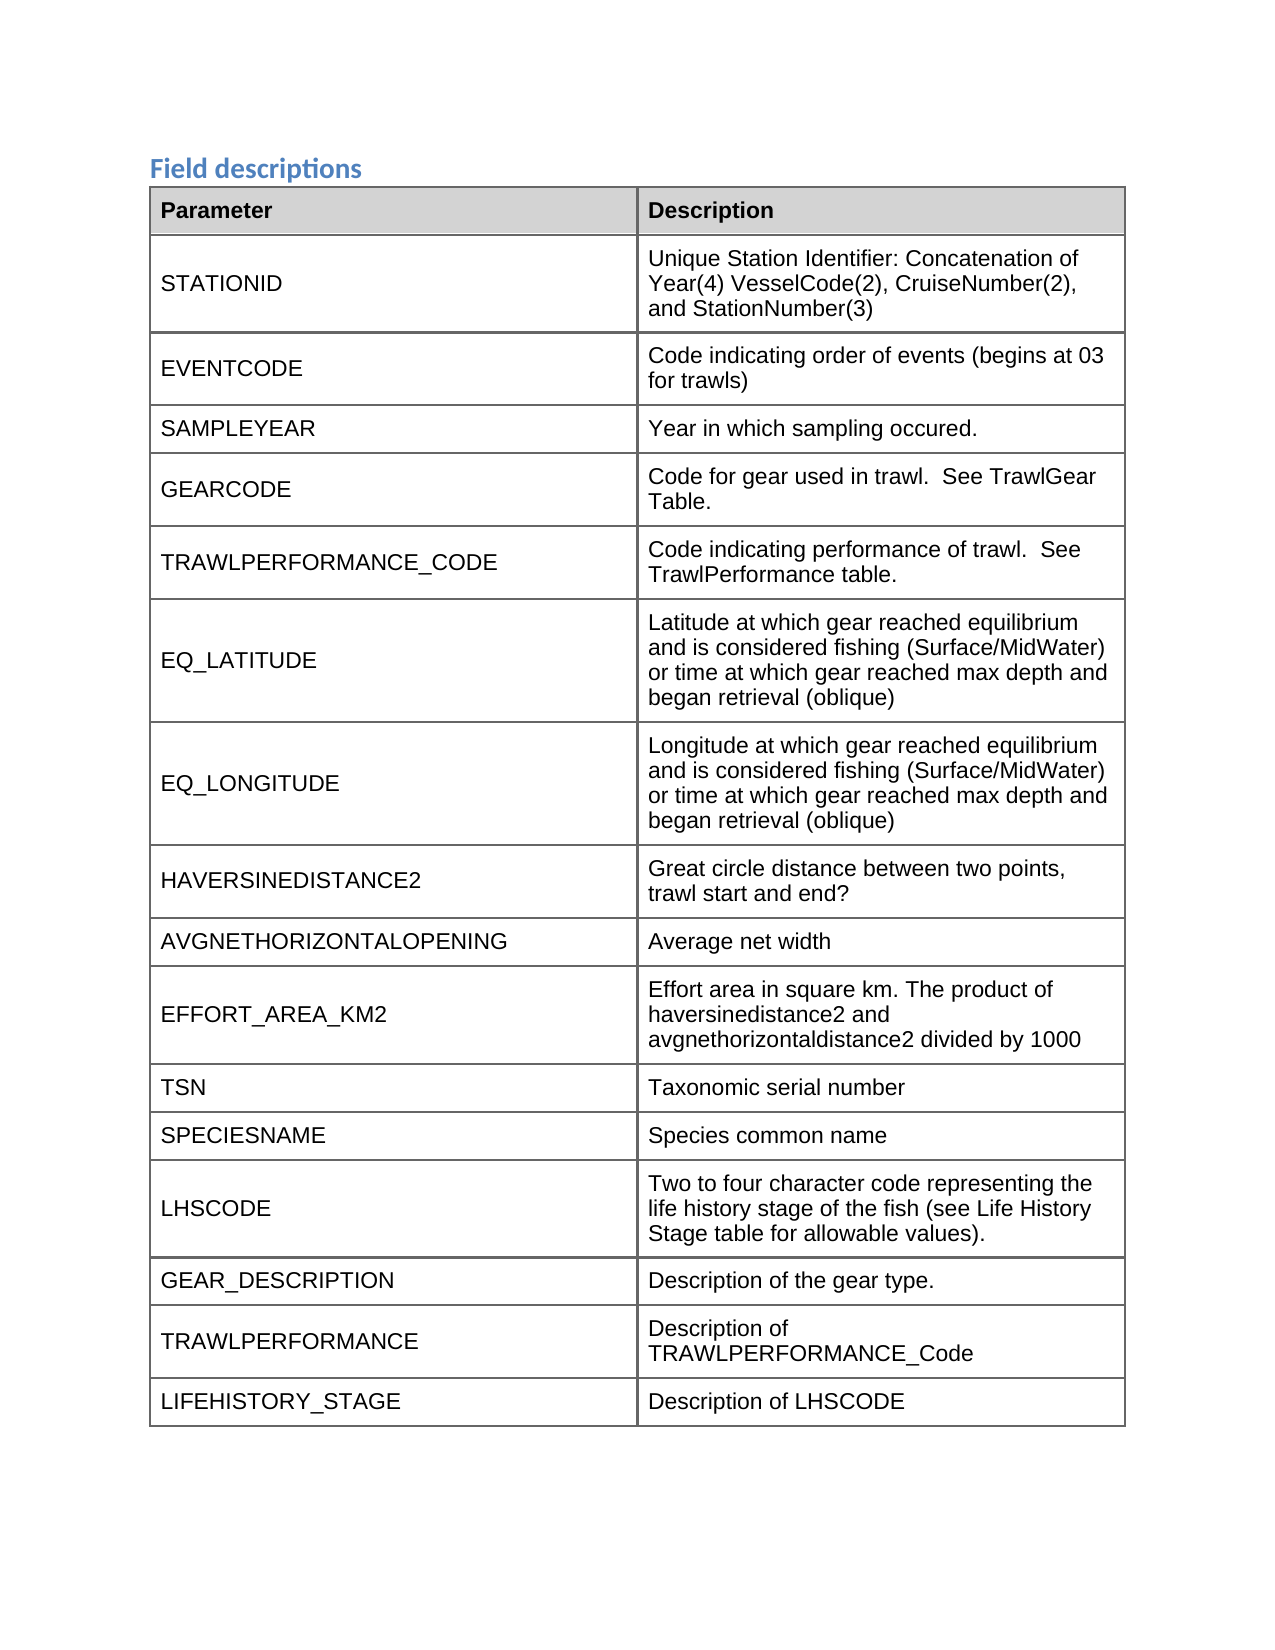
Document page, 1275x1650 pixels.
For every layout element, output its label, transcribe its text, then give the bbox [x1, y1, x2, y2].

table_cell AVGNETHORIZONTALOPENING [151, 919, 636, 965]
table_cell Latitude at which gear reached equilibrium and is considered fishing (Surface/MidWater) or time at which gear reached max depth and began retrieval (oblique) [639, 600, 1124, 721]
table_cell Average net width [639, 919, 1124, 965]
table_header Parameter [151, 188, 636, 233]
table_cell Code indicating order of events (begins at 03 for trawls) [639, 334, 1124, 404]
subtitle Field descriptions [150, 150, 1125, 186]
table_cell STATIONID [151, 236, 636, 331]
table_cell SAMPLEYEAR [151, 406, 636, 452]
table_cell GEAR_DESCRIPTION [151, 1259, 636, 1304]
table_cell Great circle distance between two points, trawl start and end? [639, 846, 1124, 917]
table_cell Year in which sampling occured. [639, 406, 1124, 452]
table_cell Description of TRAWLPERFORMANCE_Code [639, 1306, 1124, 1377]
table_cell Unique Station Identifier: Concatenation of Year(4) VesselCode(2), CruiseNumber(2), and StationNumber(3) [639, 236, 1124, 331]
table_cell EQ_LATITUDE [151, 600, 636, 721]
table_cell TSN [151, 1065, 636, 1111]
table_cell Taxonomic serial number [639, 1065, 1124, 1111]
table_cell Description of LHSCODE [639, 1379, 1124, 1425]
table_cell EQ_LONGITUDE [151, 723, 636, 844]
table_cell TRAWLPERFORMANCE_CODE [151, 527, 636, 598]
table_cell HAVERSINEDISTANCE2 [151, 846, 636, 917]
table_cell Species common name [639, 1113, 1124, 1158]
table_cell Description of the gear type. [639, 1259, 1124, 1304]
table_cell EFFORT_AREA_KM2 [151, 967, 636, 1063]
table_header Description [639, 188, 1124, 233]
table_cell TRAWLPERFORMANCE [151, 1306, 636, 1377]
table_cell EVENTCODE [151, 334, 636, 404]
table_cell LIFEHISTORY_STAGE [151, 1379, 636, 1425]
table_cell Effort area in square km. The product of haversinedistance2 and avgnethorizontaldistance2 divided by 1000 [639, 967, 1124, 1063]
table_cell Code for gear used in trawl. See TrawlGear Table. [639, 454, 1124, 525]
table_cell Two to four character code representing the life history stage of the fish (see Life History Stage table for allowable values). [639, 1161, 1124, 1256]
table_cell Code indicating performance of trawl. See TrawlPerformance table. [639, 527, 1124, 598]
table_cell Longitude at which gear reached equilibrium and is considered fishing (Surface/MidWater) or time at which gear reached max depth and began retrieval (oblique) [639, 723, 1124, 844]
table_cell LHSCODE [151, 1161, 636, 1256]
table_cell SPECIESNAME [151, 1113, 636, 1158]
table_cell GEARCODE [151, 454, 636, 525]
